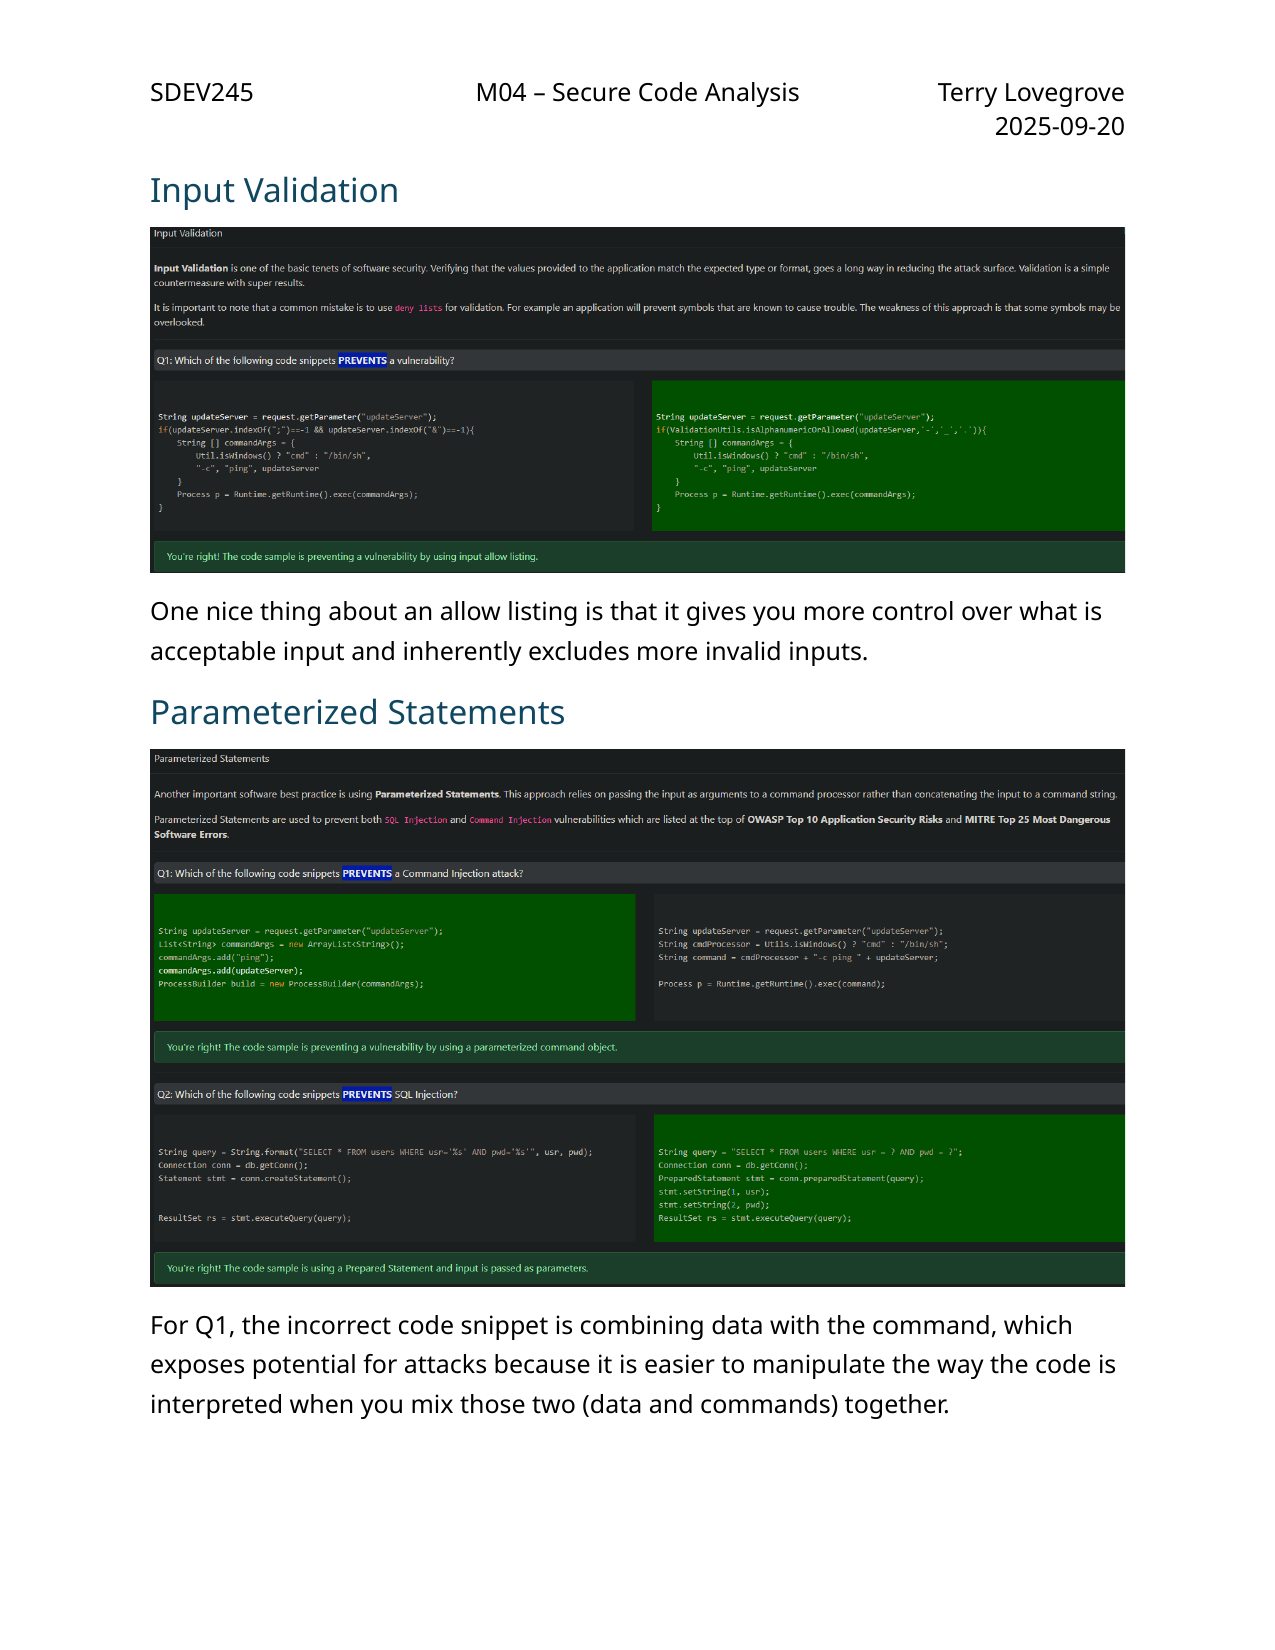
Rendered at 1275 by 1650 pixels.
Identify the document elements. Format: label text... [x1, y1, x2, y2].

text One nice thing about an allow listing is that it gives you more control over what is acceptable input and inherently excludes more invalid inputs. [150, 594, 1125, 667]
picture [150, 227, 1125, 573]
subtitle Parameterized Statements [150, 689, 1125, 734]
text For Q1, the incorrect code snippet is combining data with the command, which exposes potential for attacks because it is easier to manipulate the way the code is interpreted when you mix those two (data and commands) together. [150, 1308, 1125, 1420]
subtitle Input Validation [150, 167, 1125, 212]
picture [150, 749, 1125, 1287]
